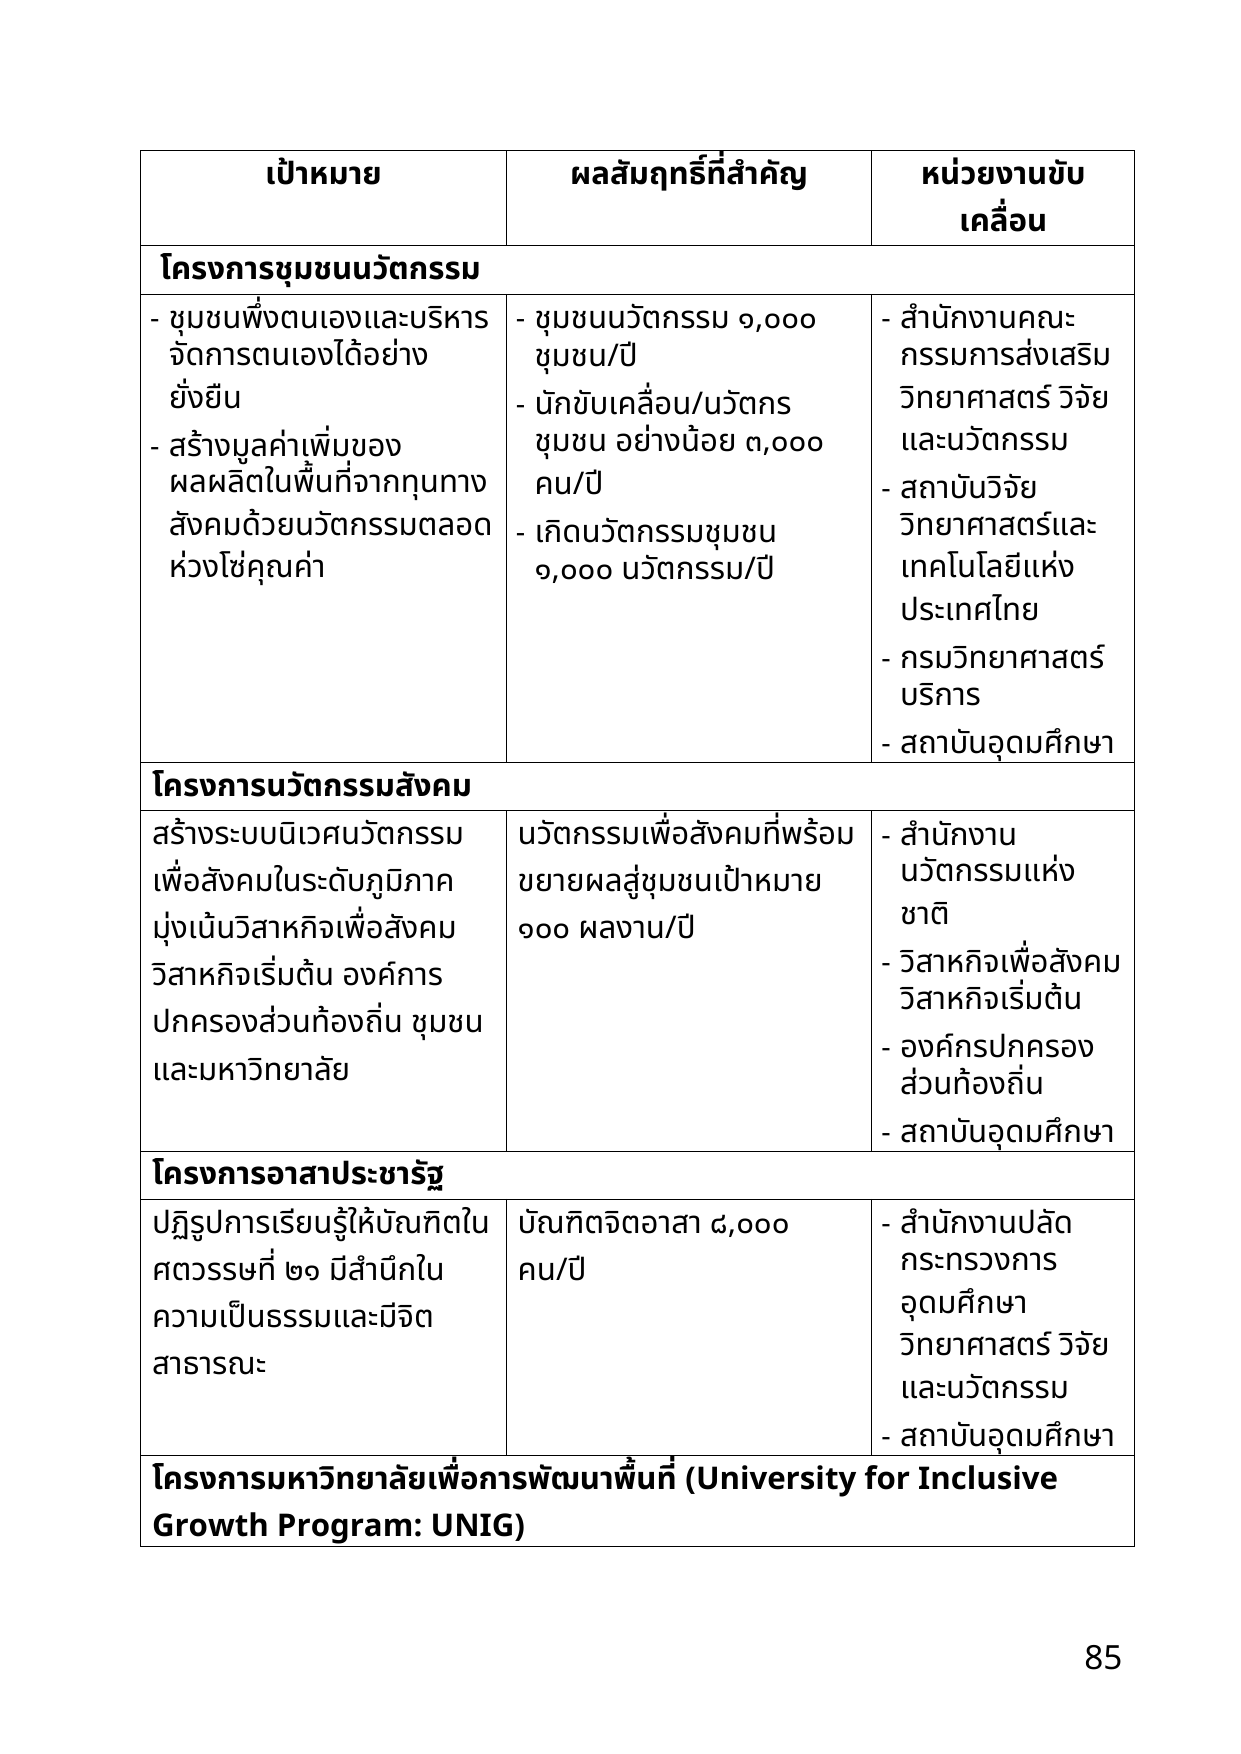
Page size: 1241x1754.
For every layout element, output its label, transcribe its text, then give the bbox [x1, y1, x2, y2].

table_cell สำนักงานคณะกรรมการส่งเสริมวิทยาศาสตร์ วิจัยและนวัตกรรม สถาบันวิจัยวิทยาศาสตร์และเทคโนโลยีแห่งประเทศไทย กรมวิทยาศาสตร์บริการ สถาบันอุดมศึกษา [872, 295, 1134, 762]
table_header หน่วยงานขับเคลื่อน [872, 151, 1134, 245]
table_cell ปฏิรูปการเรียนรู้ให้บัณฑิตในศตวรรษที่ ๒๑ มีสำนึกในความเป็นธรรมและมีจิตสาธารณะ [141, 1200, 506, 1455]
table_cell บัณฑิตจิตอาสา ๘,๐๐๐ คน/ปี [507, 1200, 871, 1455]
table_cell สร้างระบบนิเวศนวัตกรรมเพื่อสังคมในระดับภูมิภาค มุ่งเน้นวิสาหกิจเพื่อสังคม วิสาหกิจเริ่มต้น องค์การปกครองส่วนท้องถิ่น ชุมชน และมหาวิทยาลัย [141, 811, 506, 1151]
table_header ผลสัมฤทธิ์ที่สำคัญ [507, 151, 871, 245]
table_cell ชุมชนนวัตกรรม ๑,๐๐๐ ชุมชน/ปี นักขับเคลื่อน/นวัตกรชุมชน อย่างน้อย ๓,๐๐๐ คน/ปี เกิดนวัตกรรมชุมชน ๑,๐๐๐ นวัตกรรม/ปี [507, 295, 871, 762]
table_cell โครงการอาสาประชารัฐ [141, 1152, 1134, 1199]
table_cell สำนักงานนวัตกรรมแห่งชาติ วิสาหกิจเพื่อสังคม วิสาหกิจเริ่มต้น องค์กรปกครองส่วนท้องถิ่น สถาบันอุดมศึกษา [872, 811, 1134, 1151]
table_cell โครงการนวัตกรรมสังคม [141, 763, 1134, 810]
table_header เป้าหมาย [141, 151, 506, 245]
table_cell ชุมชนพึ่งตนเองและบริหารจัดการตนเองได้อย่างยั่งยืน สร้างมูลค่าเพิ่มของผลผลิตในพื้นที่จากทุนทางสังคมด้วยนวัตกรรมตลอดห่วงโซ่คุณค่า [141, 295, 506, 762]
table_cell สํานักงานปลัดกระทรวงการอุดมศึกษา วิทยาศาสตร์ วิจัยและนวัตกรรม สถาบันอุดมศึกษา [872, 1200, 1134, 1455]
table_cell นวัตกรรมเพื่อสังคมที่พร้อมขยายผลสู่ชุมชนเป้าหมาย ๑๐๐ ผลงาน/ปี [507, 811, 871, 1151]
table_cell โครงการมหาวิทยาลัยเพื่อการพัฒนาพื้นที่ (University for Inclusive Growth Program: UNIG) [141, 1456, 1134, 1546]
table_cell โครงการชุมชนนวัตกรรม [141, 246, 1134, 294]
